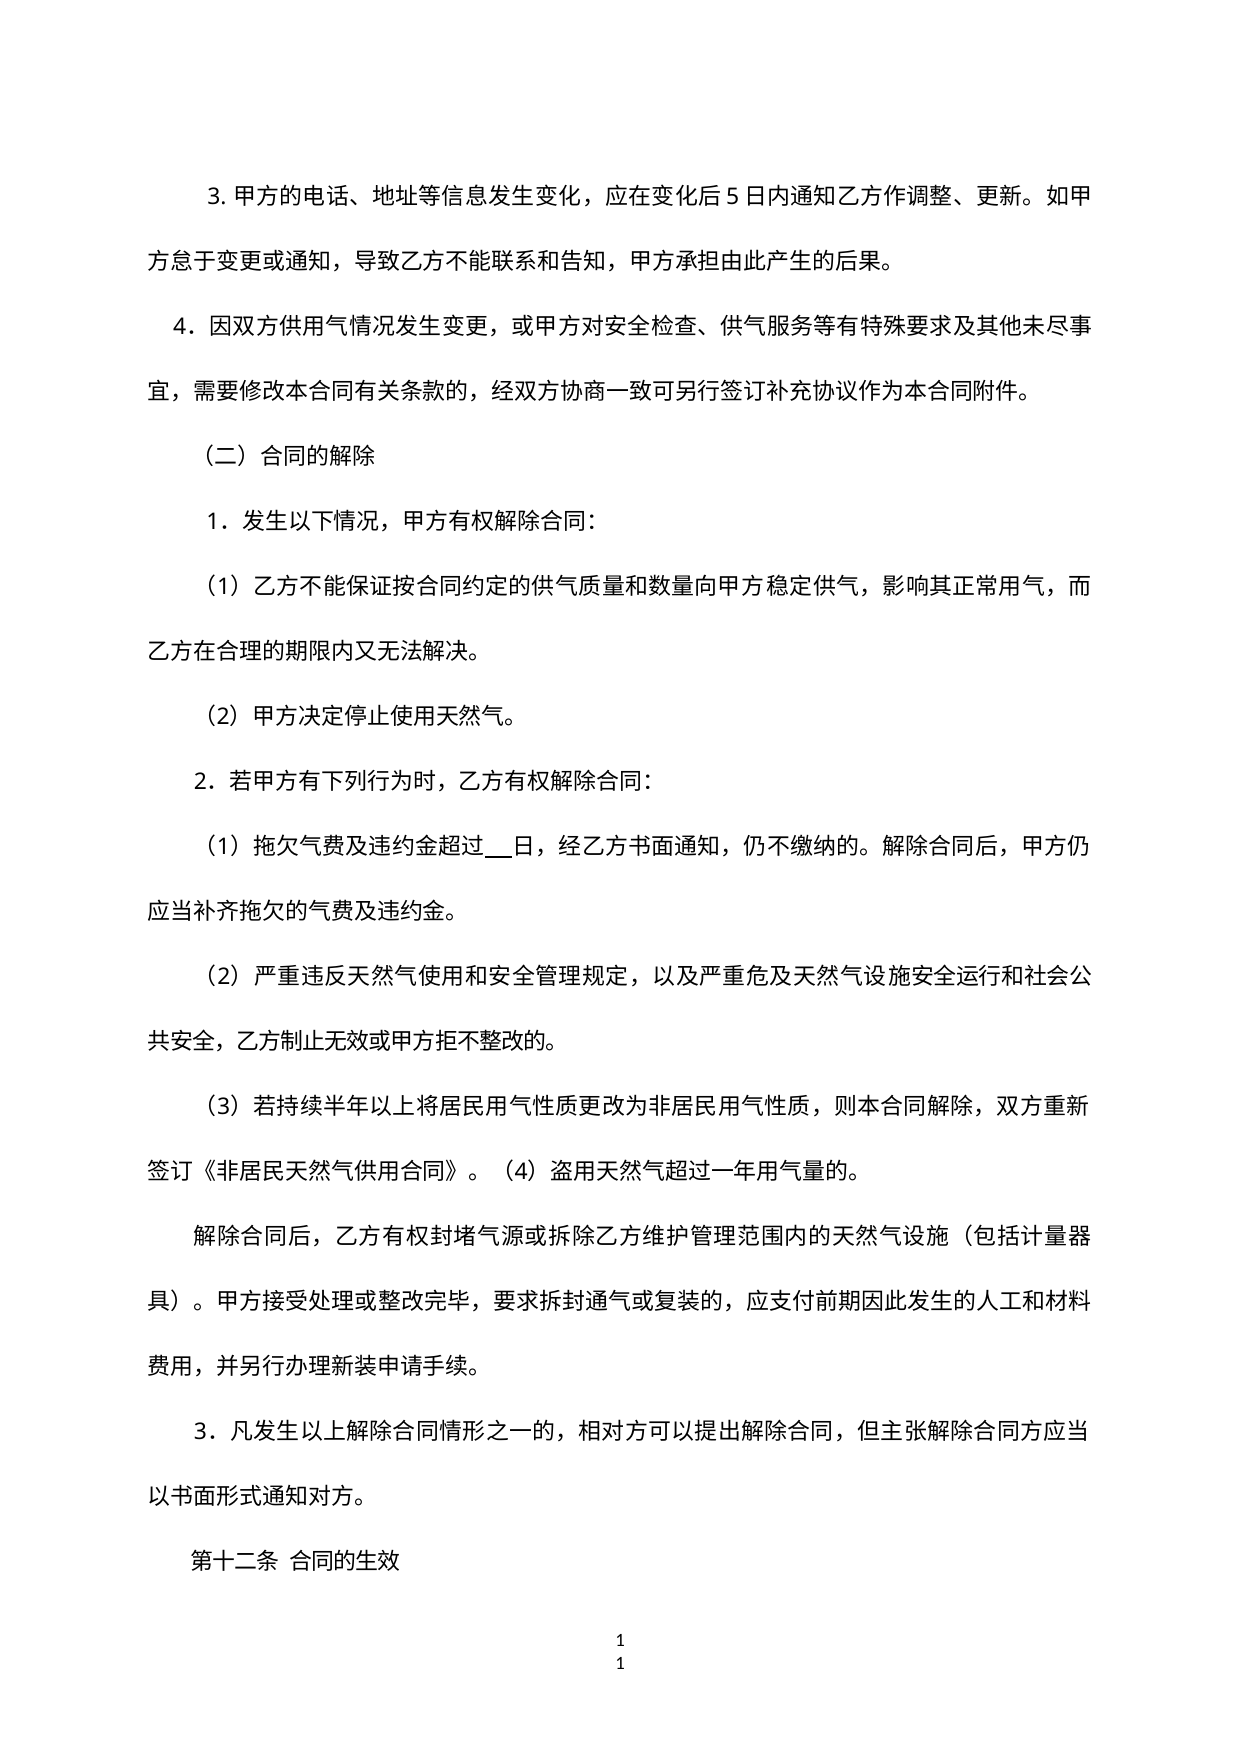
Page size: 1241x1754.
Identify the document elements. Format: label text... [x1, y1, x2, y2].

text （1）乙方不能保证按合同约定的供气质量和数量向甲方稳定供气，影响其正常用气，而乙方在合理的期限内又无法解决。 [148, 552, 1092, 682]
text （2）甲方决定停止使用天然气。 [148, 682, 1092, 747]
text 1．发生以下情况，甲方有权解除合同： [206, 487, 1092, 552]
text （2）严重违反天然气使用和安全管理规定，以及严重危及天然气设施安全运行和社会公共安全，乙方制止无效或甲方拒不整改的。 [148, 942, 1092, 1072]
text 3．凡发生以上解除合同情形之一的，相对方可以提出解除合同，但主张解除合同方应当以书面形式通知对方。 [148, 1397, 1092, 1527]
text 2．若甲方有下列行为时，乙方有权解除合同： [148, 747, 1092, 812]
text （1）拖欠气费及违约金超过 日，经乙方书面通知，仍不缴纳的。解除合同后，甲方仍应当补齐拖欠的气费及违约金。 [148, 812, 1092, 942]
text （3）若持续半年以上将居民用气性质更改为非居民用气性质，则本合同解除，双方重新签订《非居民天然气供用合同》。（4）盗用天然气超过一年用气量的。 [148, 1072, 1092, 1202]
text 3. 甲方的电话、地址等信息发生变化，应在变化后5日内通知乙方作调整、更新。如甲方怠于变更或通知，导致乙方不能联系和告知，甲方承担由此产生的后果。 [148, 162, 1092, 292]
text 4．因双方供用气情况发生变更，或甲方对安全检查、供气服务等有特殊要求及其他未尽事宜，需要修改本合同有关条款的，经双方协商一致可另行签订补充协议作为本合同附件。 [148, 292, 1092, 422]
text 第十二条 合同的生效 [148, 1527, 1092, 1592]
text 解除合同后，乙方有权封堵气源或拆除乙方维护管理范围内的天然气设施（包括计量器具）。甲方接受处理或整改完毕，要求拆封通气或复装的，应支付前期因此发生的人工和材料费用，并另行办理新装申请手续。 [148, 1202, 1092, 1397]
list 合同的解除 [191, 422, 1092, 487]
